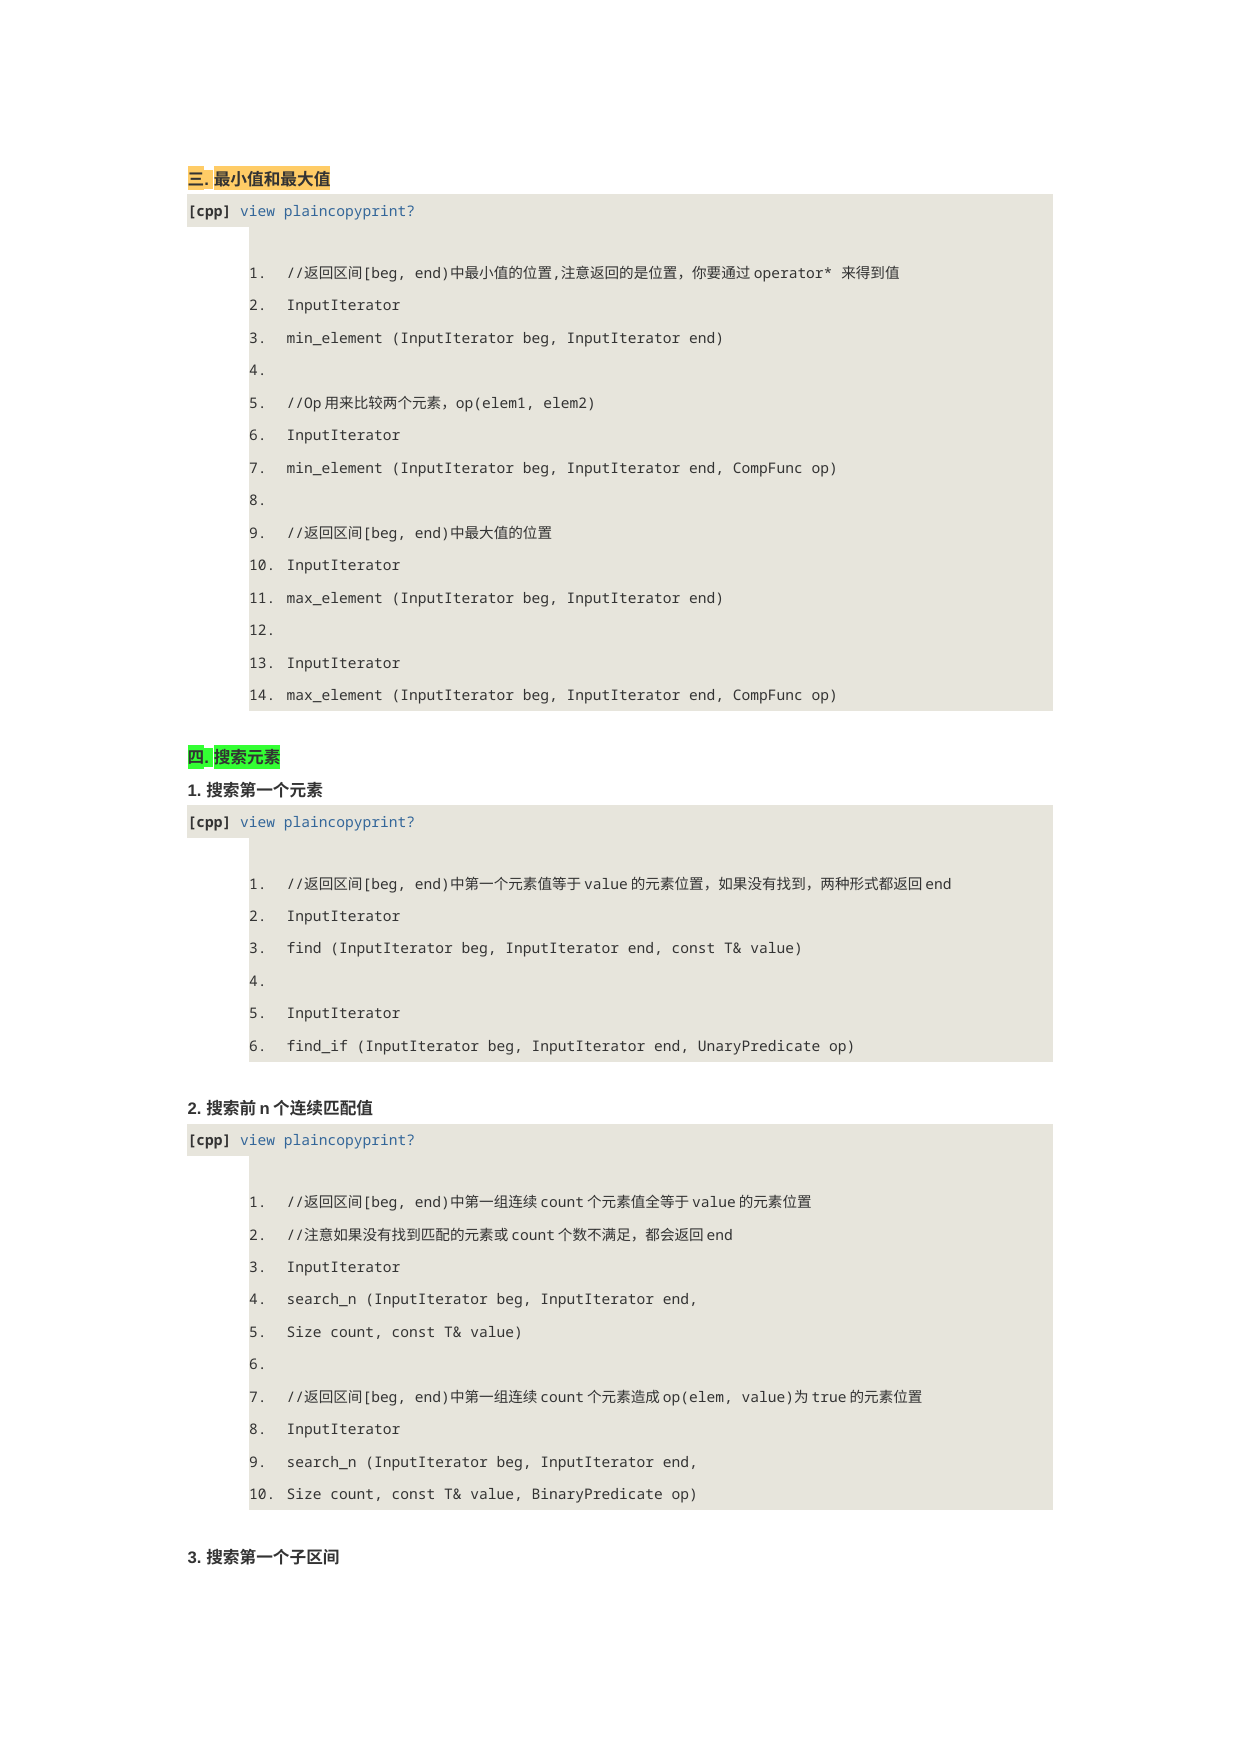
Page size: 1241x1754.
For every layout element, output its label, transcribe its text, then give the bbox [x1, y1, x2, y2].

text [cpp] view plaincopyprint? [187, 1124, 1053, 1156]
list search_n (InputIterator beg, InputIterator end, [249, 1283, 1053, 1315]
text 2. 搜索前n个连续匹配值 [187, 1091, 1053, 1124]
list min_element (InputIterator beg, InputIterator end) [249, 321, 1053, 354]
list InputIterator [249, 997, 1053, 1029]
list //返回区间[beg, end)中第一个元素值等于value的元素位置，如果没有找到，两种形式都返回end [249, 867, 1053, 899]
list //返回区间[beg, end)中最大值的位置 [249, 516, 1053, 549]
text 三. 最小值和最大值 [187, 162, 1053, 194]
text [cpp] view plaincopyprint? [187, 805, 1053, 838]
list Size count, const T& value, BinaryPredicate op) [249, 1478, 1053, 1510]
list search_n (InputIterator beg, InputIterator end, [249, 1445, 1053, 1478]
list InputIterator [249, 1413, 1053, 1445]
list min_element (InputIterator beg, InputIterator end, CompFunc op) [249, 451, 1053, 484]
list //返回区间[beg, end)中最小值的位置,注意返回的是位置，你要通过 operator* 来得到值 [249, 256, 1053, 289]
list max_element (InputIterator beg, InputIterator end, CompFunc op) [249, 679, 1053, 711]
text 四. 搜索元素 1. 搜索第一个元素 [187, 740, 1053, 805]
list find_if (InputIterator beg, InputIterator end, UnaryPredicate op) [249, 1029, 1053, 1062]
list find (InputIterator beg, InputIterator end, const T& value) [249, 932, 1053, 964]
list InputIterator [249, 289, 1053, 321]
list InputIterator [249, 646, 1053, 679]
list InputIterator [249, 1250, 1053, 1283]
list //Op用来比较两个元素，op(elem1, elem2) [249, 386, 1053, 419]
text 3. 搜索第一个子区间 [187, 1539, 1053, 1572]
list InputIterator [249, 419, 1053, 451]
text [cpp] view plaincopyprint? [187, 194, 1053, 227]
list Size count, const T& value) [249, 1315, 1053, 1348]
list //返回区间[beg, end)中第一组连续count个元素造成op(elem, value)为true的元素位置 [249, 1380, 1053, 1413]
list InputIterator [249, 549, 1053, 581]
list //注意如果没有找到匹配的元素或count个数不满足，都会返回end [249, 1218, 1053, 1250]
list InputIterator [249, 899, 1053, 932]
list max_element (InputIterator beg, InputIterator end) [249, 581, 1053, 614]
list //返回区间[beg, end)中第一组连续count个元素值全等于value的元素位置 [249, 1185, 1053, 1218]
